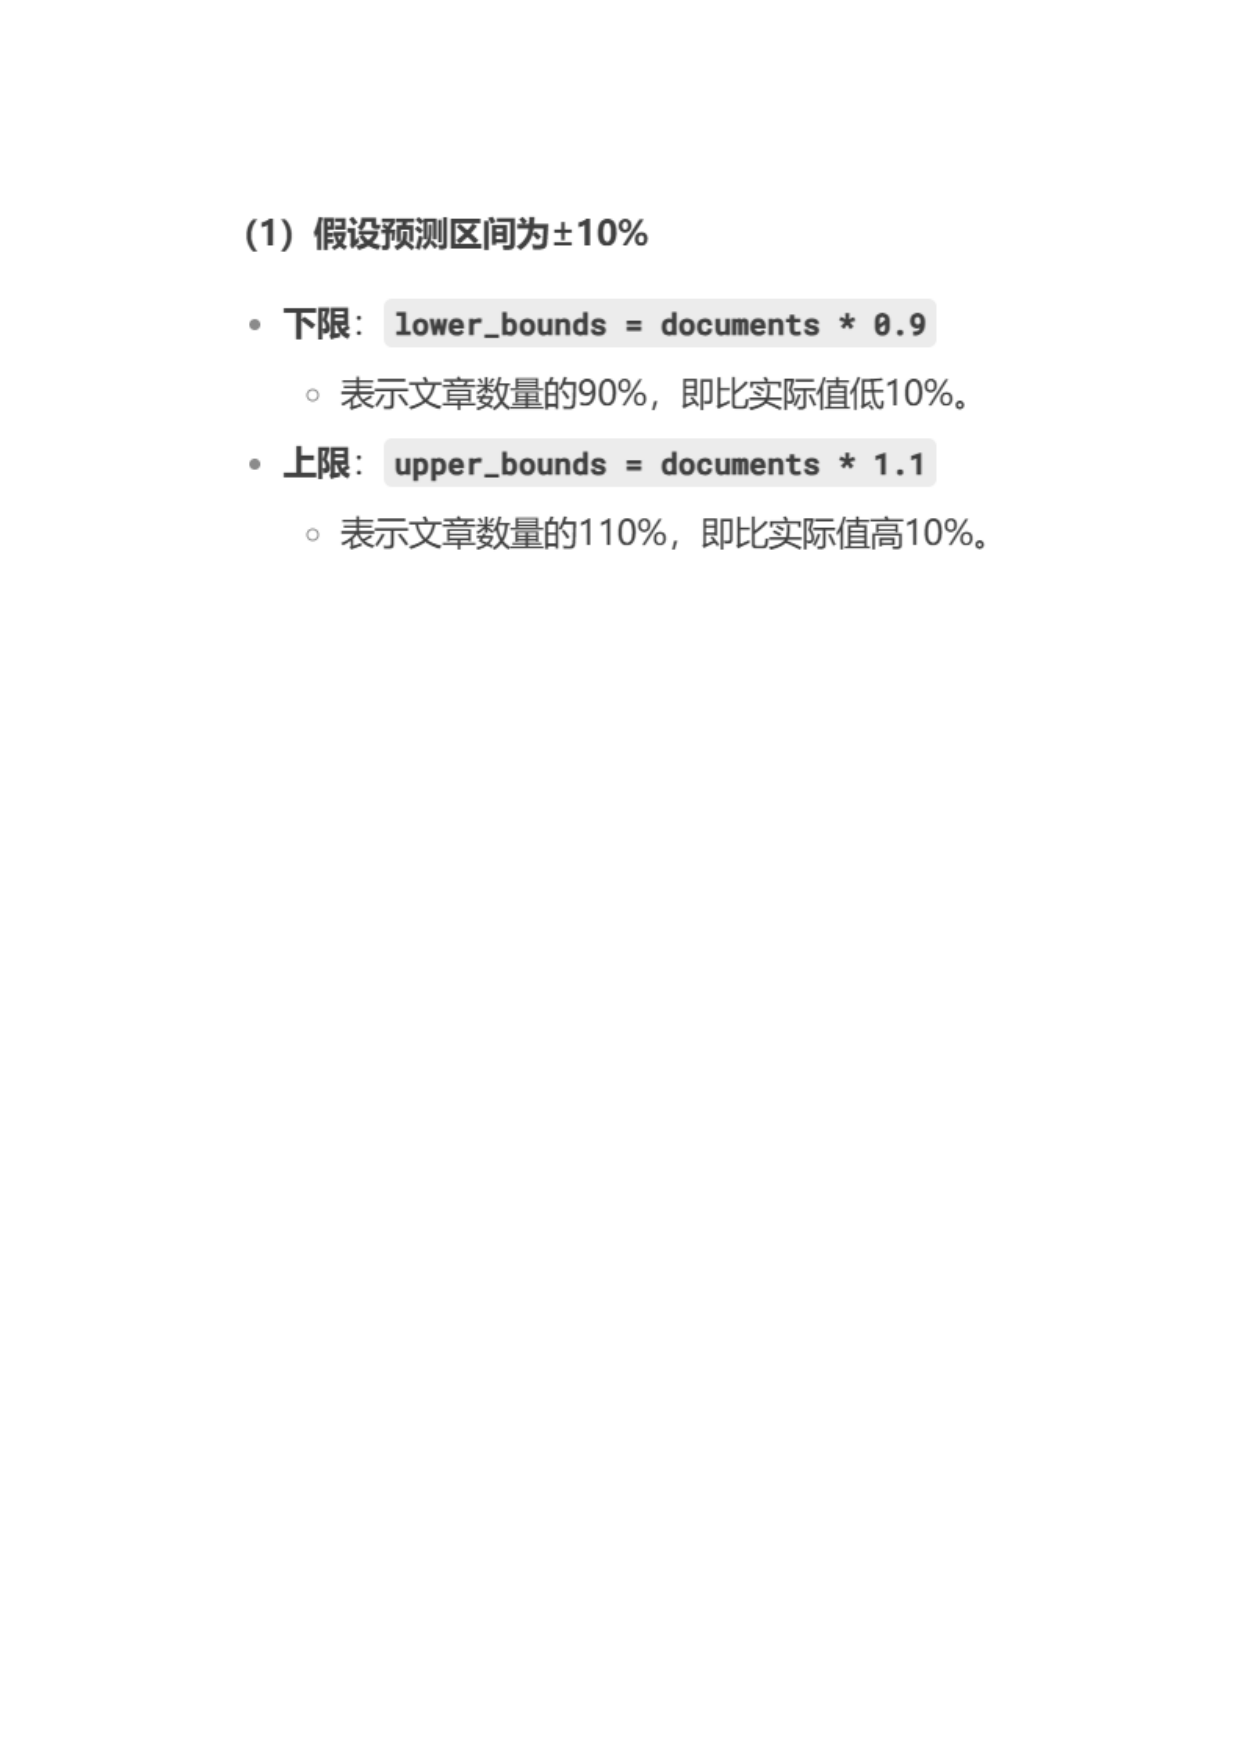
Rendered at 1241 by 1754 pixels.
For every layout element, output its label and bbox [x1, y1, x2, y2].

picture [187, 162, 1014, 586]
